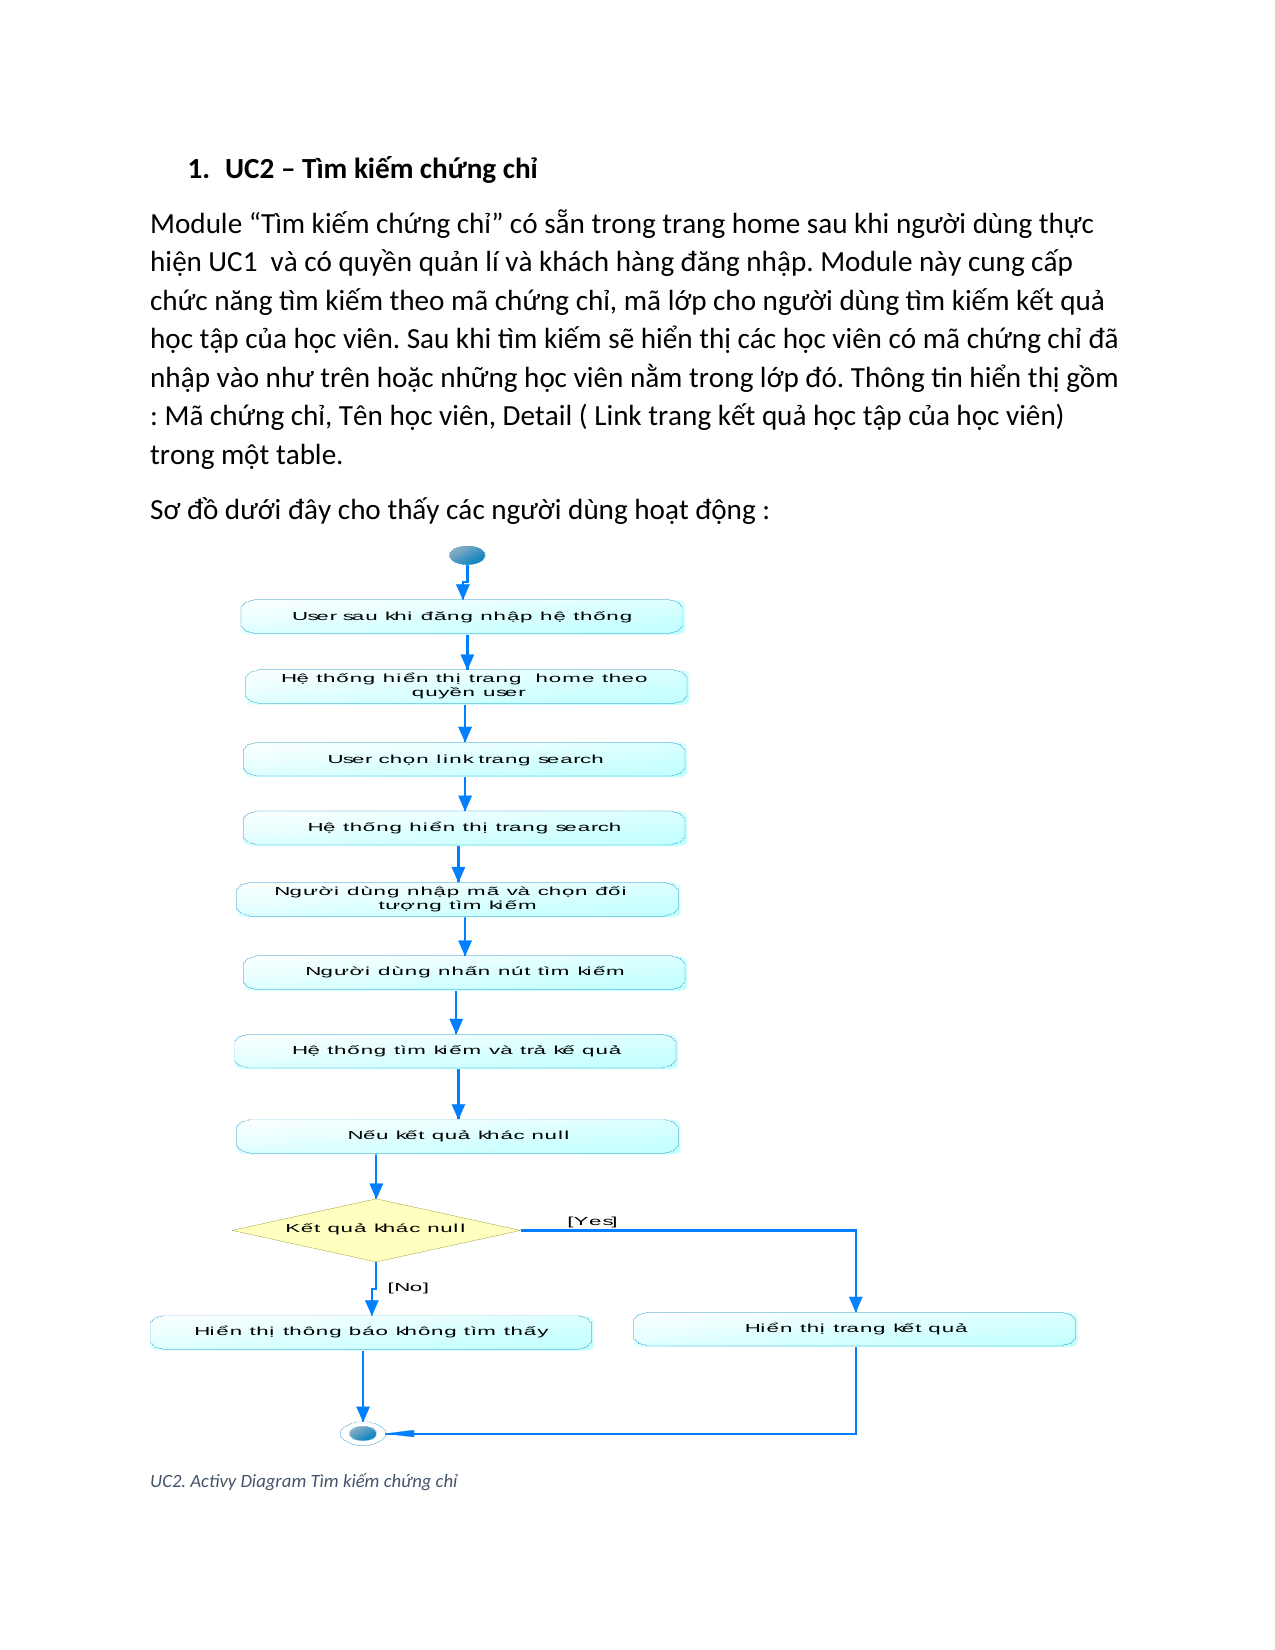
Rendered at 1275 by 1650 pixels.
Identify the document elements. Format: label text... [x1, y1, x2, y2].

picture [245, 669, 688, 704]
picture [340, 1421, 386, 1446]
picture [243, 955, 686, 990]
picture [150, 1315, 592, 1350]
text Sơ đồ dưới đây cho thấy các người dùng hoạt động : [150, 491, 1125, 526]
picture [236, 882, 679, 917]
picture [234, 1034, 677, 1069]
text Module “Tìm kiếm chứng chỉ” có sẵn trong trang home sau khi người dùng thực hiện UC1 và có quyền quản lí và khách hàng đăng nhập. Module này cung cấp chức năng tìm kiếm theo mã chứng chỉ, mã lớp cho người dùng tìm kiếm kết quả học tập của học viên. Sau khi tìm kiếm sẽ hiển thị các học viên có mã chứng chỉ đã nhập vào như trên hoặc những học viên nằm trong lớp đó. Thông tin hiển thị gồm : Mã chứng chỉ, Tên học viên, Detail ( Link trang kết quả học tập của học viên) trong một table. [150, 205, 1125, 471]
picture [243, 810, 686, 846]
list UC2 – Tìm kiếm chứng chỉ [187, 150, 1125, 186]
picture [240, 599, 683, 634]
picture [236, 1119, 679, 1154]
picture [449, 546, 486, 565]
picture [243, 742, 686, 777]
picture [633, 1312, 1076, 1347]
text UC2. Activy Diagram Tìm kiếm chứng chỉ [150, 1469, 1125, 1492]
